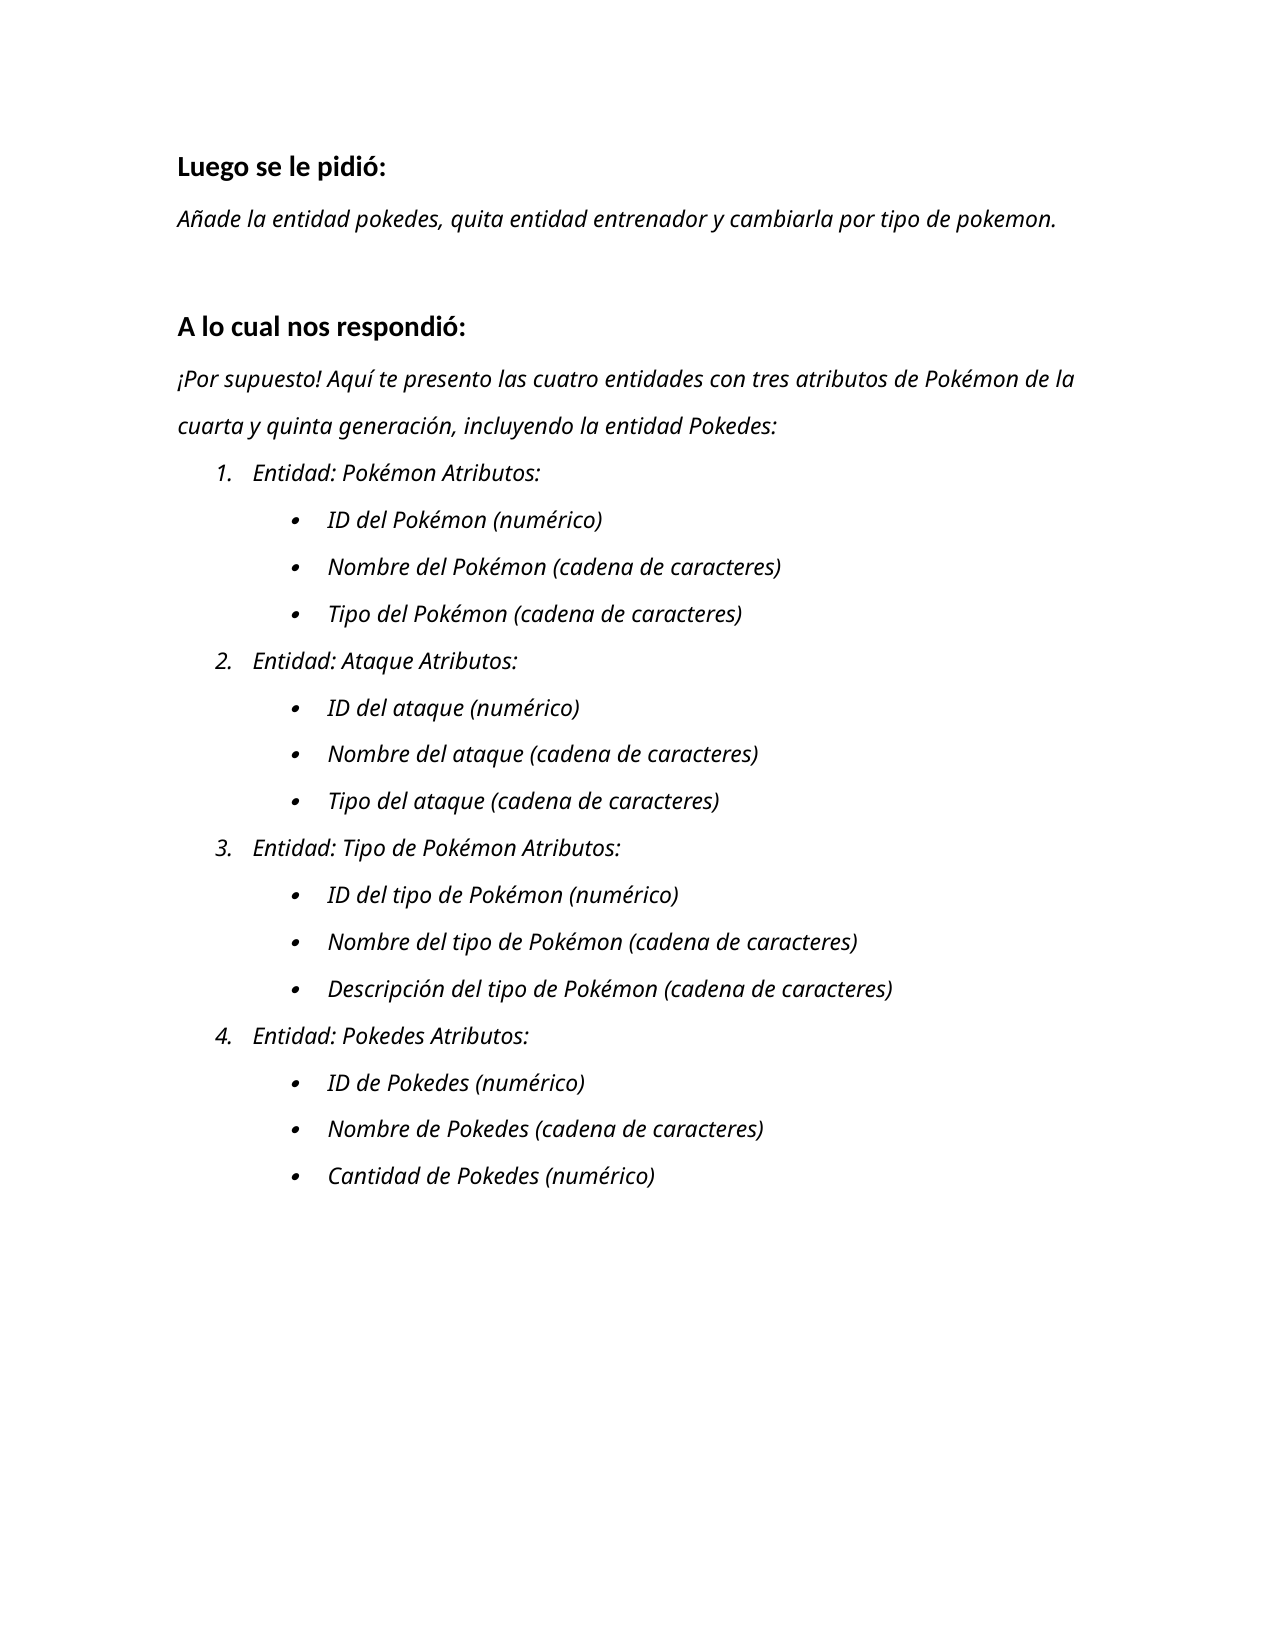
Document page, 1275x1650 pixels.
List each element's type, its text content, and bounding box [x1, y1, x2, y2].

list Tipo del ataque (cadena de caracteres) [290, 785, 1098, 816]
text ¡Por supuesto! Aquí te presento las cuatro entidades con tres atributos de Pokémon de la cuarta y quinta generación, incluyendo la entidad Pokedes: [177, 363, 1098, 441]
list Cantidad de Pokedes (numérico) [290, 1160, 1098, 1191]
list Nombre del Pokémon (cadena de caracteres) [290, 551, 1098, 582]
list Nombre del ataque (cadena de caracteres) [290, 738, 1098, 769]
text A lo cual nos respondió: [177, 308, 1098, 344]
list Entidad: Ataque Atributos: [215, 644, 1098, 676]
list ID del tipo de Pokémon (numérico) [290, 879, 1098, 910]
list Nombre del tipo de Pokémon (cadena de caracteres) [290, 926, 1098, 957]
list Descripción del tipo de Pokémon (cadena de caracteres) [290, 973, 1098, 1004]
text Luego se le pidió: [177, 148, 1098, 183]
list ID de Pokedes (numérico) [290, 1066, 1098, 1098]
text Añade la entidad pokedes, quita entidad entrenador y cambiarla por tipo de pokemon. [177, 203, 1098, 234]
list Tipo del Pokémon (cadena de caracteres) [290, 598, 1098, 629]
list Nombre de Pokedes (cadena de caracteres) [290, 1113, 1098, 1144]
list Entidad: Tipo de Pokémon Atributos: [215, 832, 1098, 863]
list ID del Pokémon (numérico) [290, 504, 1098, 535]
list ID del ataque (numérico) [290, 691, 1098, 723]
list Entidad: Pokedes Atributos: [215, 1019, 1098, 1051]
list Entidad: Pokémon Atributos: [215, 457, 1098, 488]
